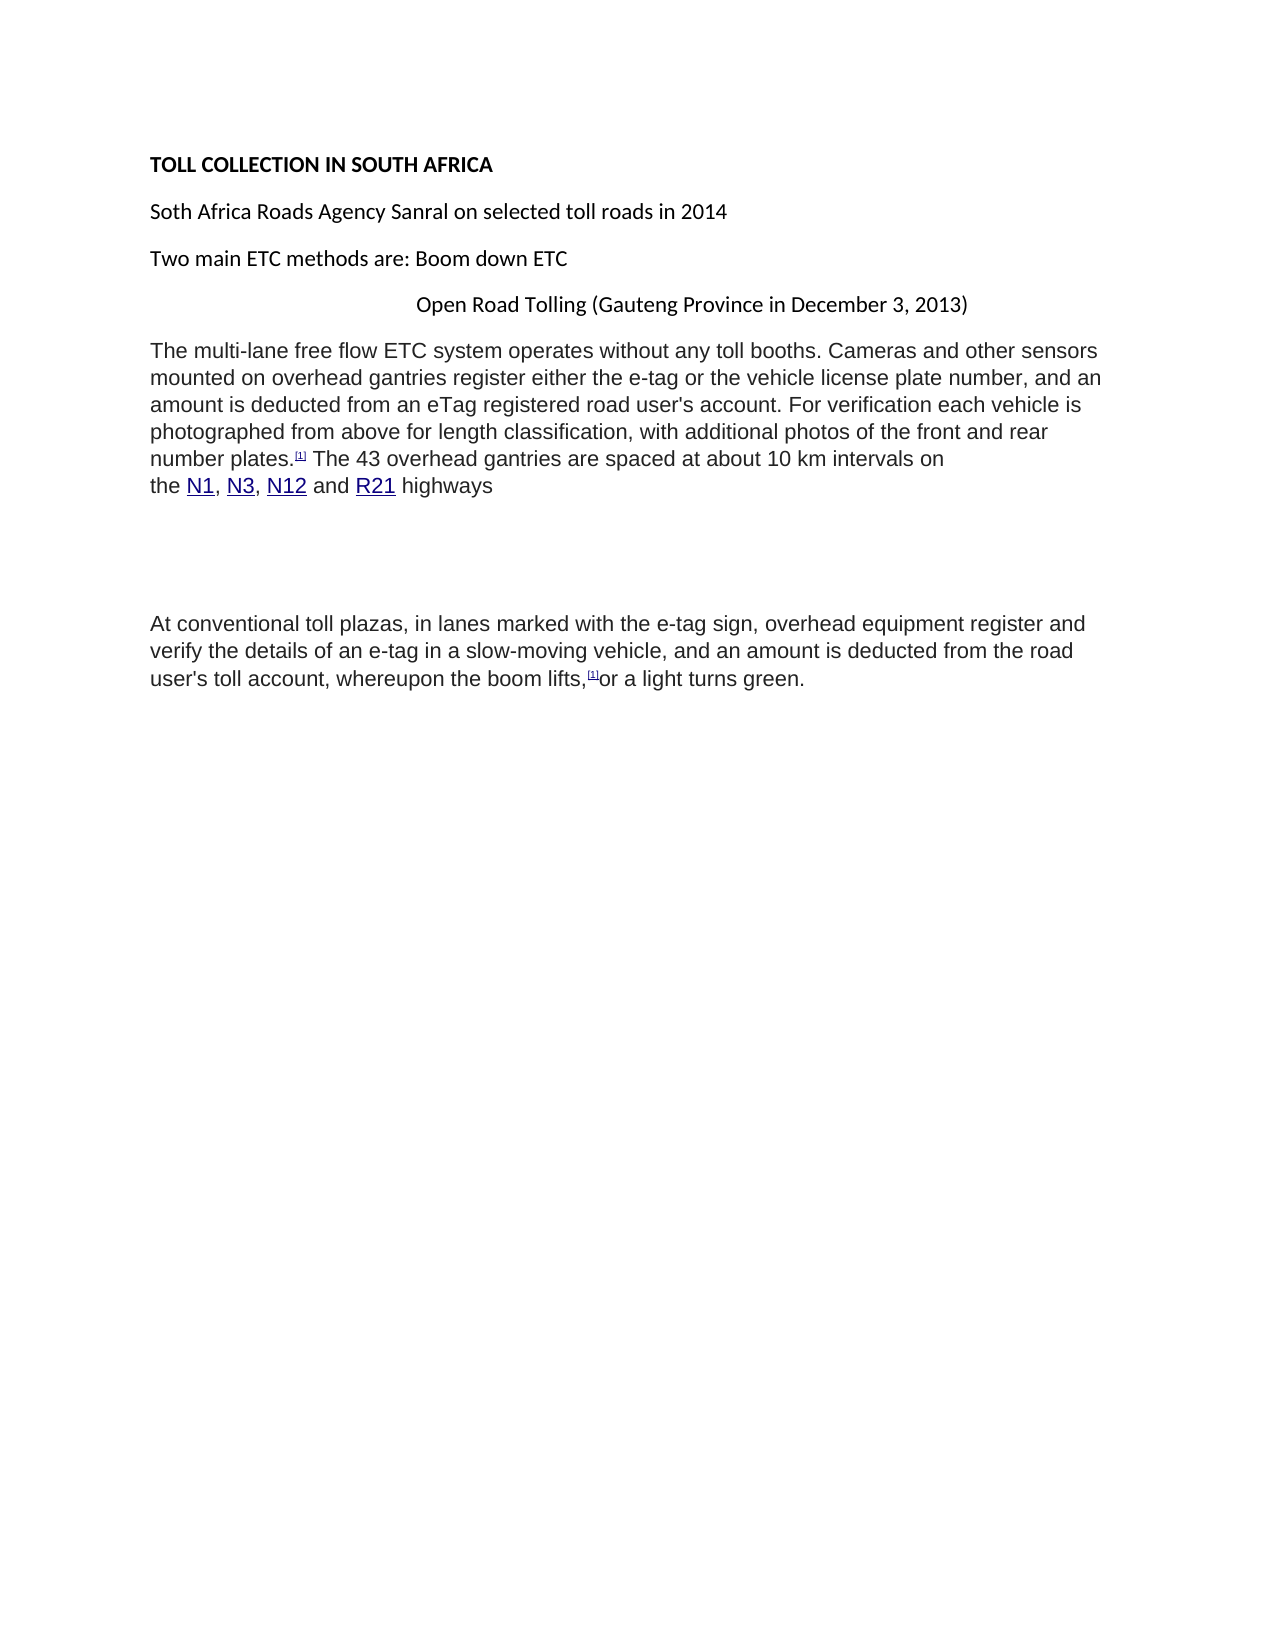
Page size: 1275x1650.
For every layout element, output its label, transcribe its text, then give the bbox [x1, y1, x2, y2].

text Two main ETC methods are: Boom down ETC [150, 244, 1125, 272]
text Soth Africa Roads Agency Sanral on selected toll roads in 2014 [150, 197, 1125, 225]
text The multi-lane free flow ETC system operates without any toll booths. Cameras and other sensors mounted on overhead gantries register either the e-tag or the vehicle license plate number, and an amount is deducted from an eTag registered road user's account. For verification each vehicle is photographed from above for length classification, with additional photos of the front and rear number plates.[1] The 43 overhead gantries are spaced at about 10 km intervals on the N1, N3, N12 and R21 highways [150, 337, 1125, 499]
text At conventional toll plazas, in lanes marked with the e-tag sign, overhead equipment register and verify the details of an e-tag in a slow-moving vehicle, and an amount is deducted from the road user's toll account, whereupon the boom lifts,[1]or a light turns green. [150, 611, 1125, 691]
text Open Road Tolling (Gauteng Province in December 3, 2013) [150, 291, 1125, 319]
text TOLL COLLECTION IN SOUTH AFRICA [150, 150, 1125, 178]
